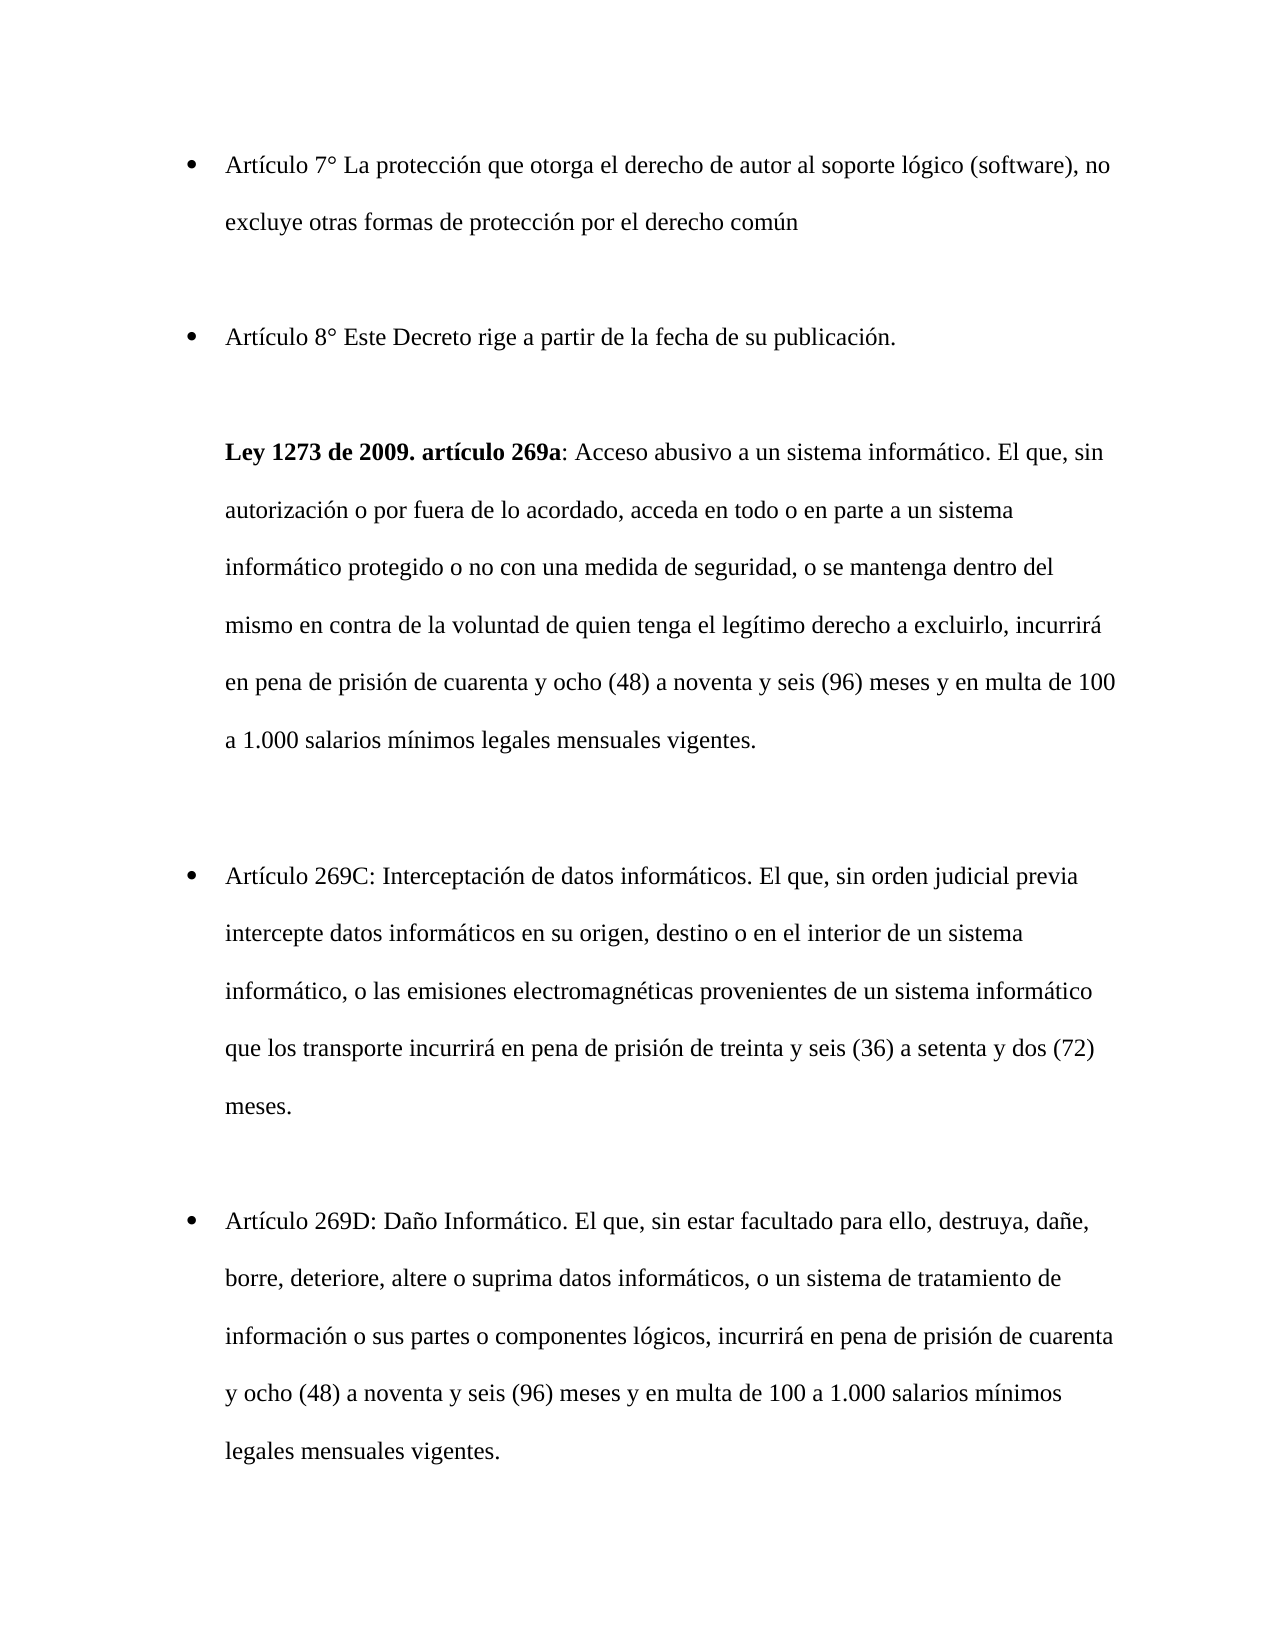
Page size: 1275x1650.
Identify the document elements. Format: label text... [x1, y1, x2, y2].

list Ley 1273 de 2009. artículo 269a: Acceso abusivo a un sistema informático. El que, sin autorización o por fuera de lo acordado, acceda en todo o en parte a un sistema informático protegido o no con una medida de seguridad, o se mantenga dentro del mismo en contra de la voluntad de quien tenga el legítimo derecho a excluirlo, incurrirá en pena de prisión de cuarenta y ocho (48) a noventa y seis (96) meses y en multa de 100 a 1.000 salarios mínimos legales mensuales vigentes. [225, 437, 1125, 754]
list Artículo 8° Este Decreto rige a partir de la fecha de su publicación. [187, 322, 1125, 351]
list Artículo 269D: Daño Informático. El que, sin estar facultado para ello, destruya, dañe, borre, deteriore, altere o suprima datos informáticos, o un sistema de tratamiento de información o sus partes o componentes lógicos, incurrirá en pena de prisión de cuarenta y ocho (48) a noventa y seis (96) meses y en multa de 100 a 1.000 salarios mínimos legales mensuales vigentes. [187, 1206, 1125, 1464]
list Artículo 269C: Interceptación de datos informáticos. El que, sin orden judicial previa intercepte datos informáticos en su origen, destino o en el interior de un sistema informático, o las emisiones electromagnéticas provenientes de un sistema informático que los transporte incurrirá en pena de prisión de treinta y seis (36) a setenta y dos (72) meses. [187, 861, 1125, 1119]
list Artículo 7° La protección que otorga el derecho de autor al soporte lógico (software), no excluye otras formas de protección por el derecho común [187, 150, 1125, 236]
